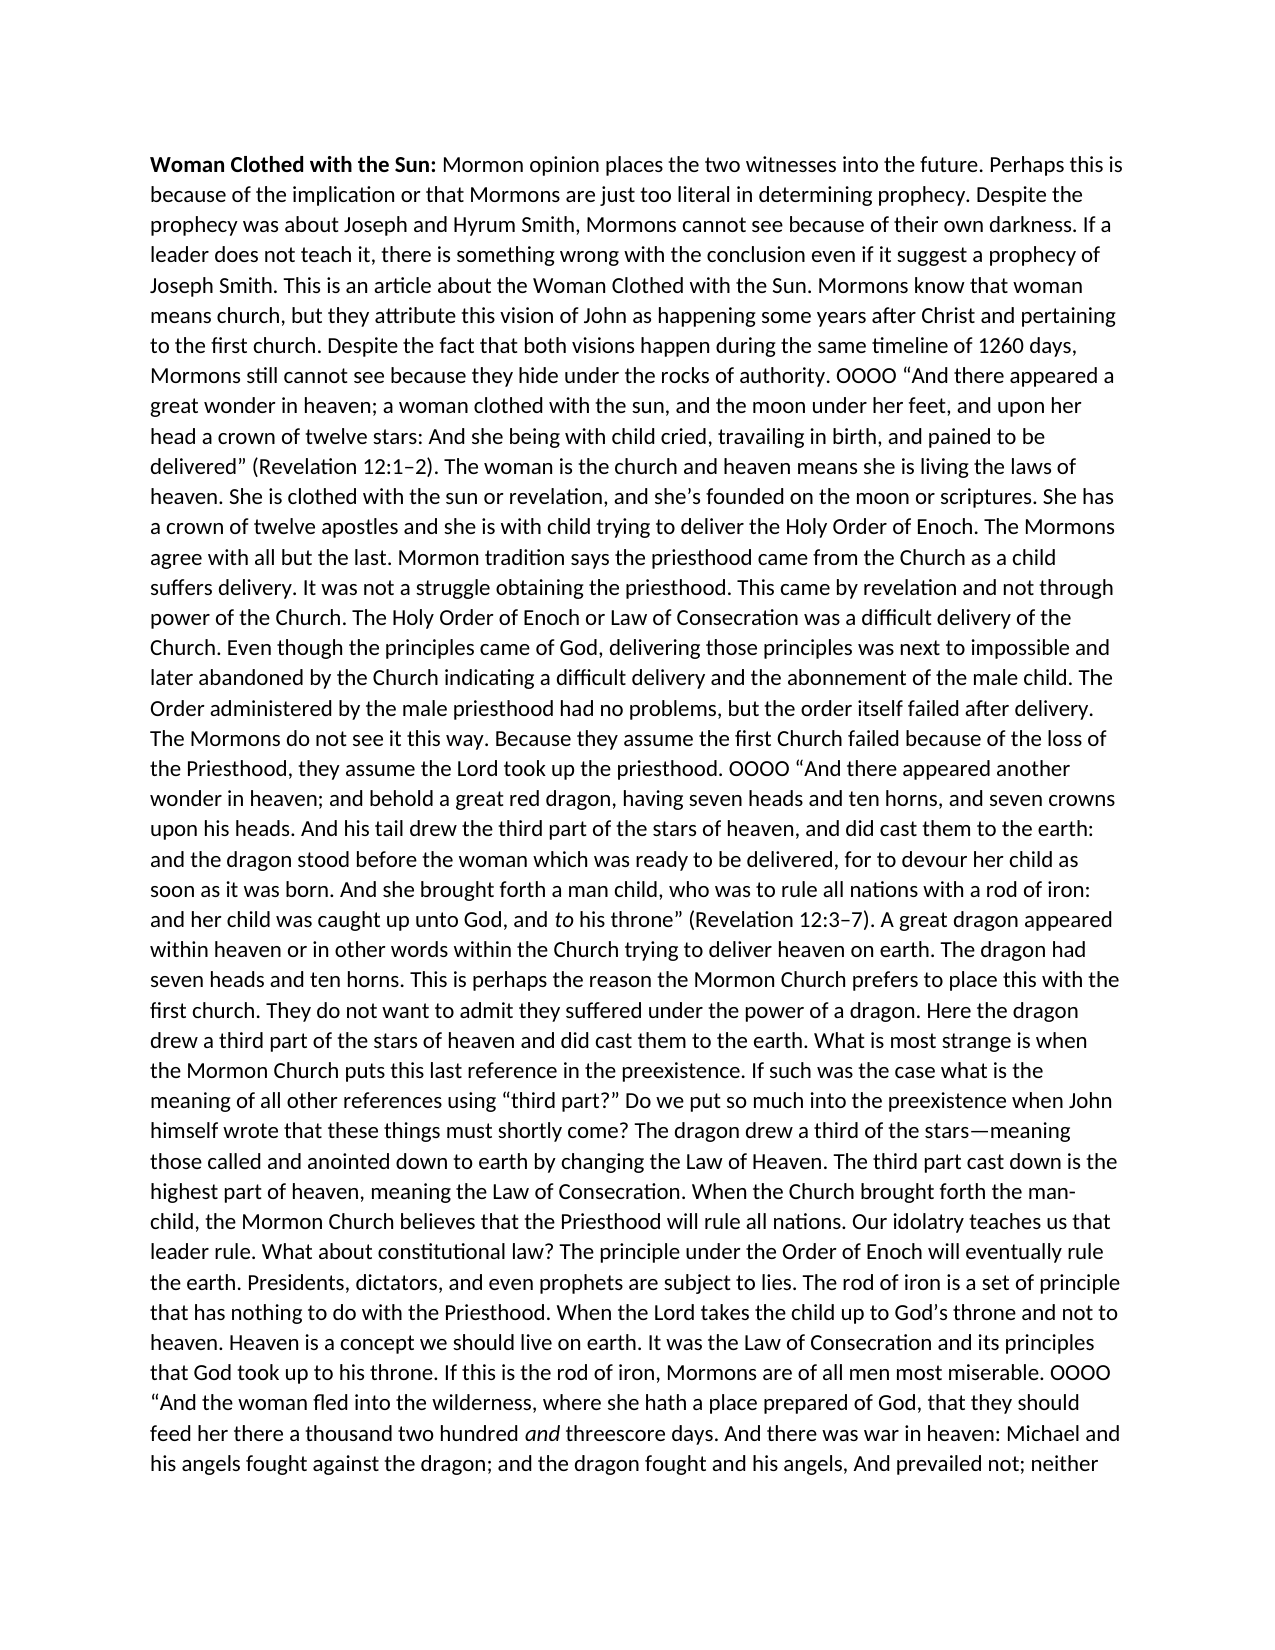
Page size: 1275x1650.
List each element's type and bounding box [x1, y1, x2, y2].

text [150, 150, 1125, 1477]
